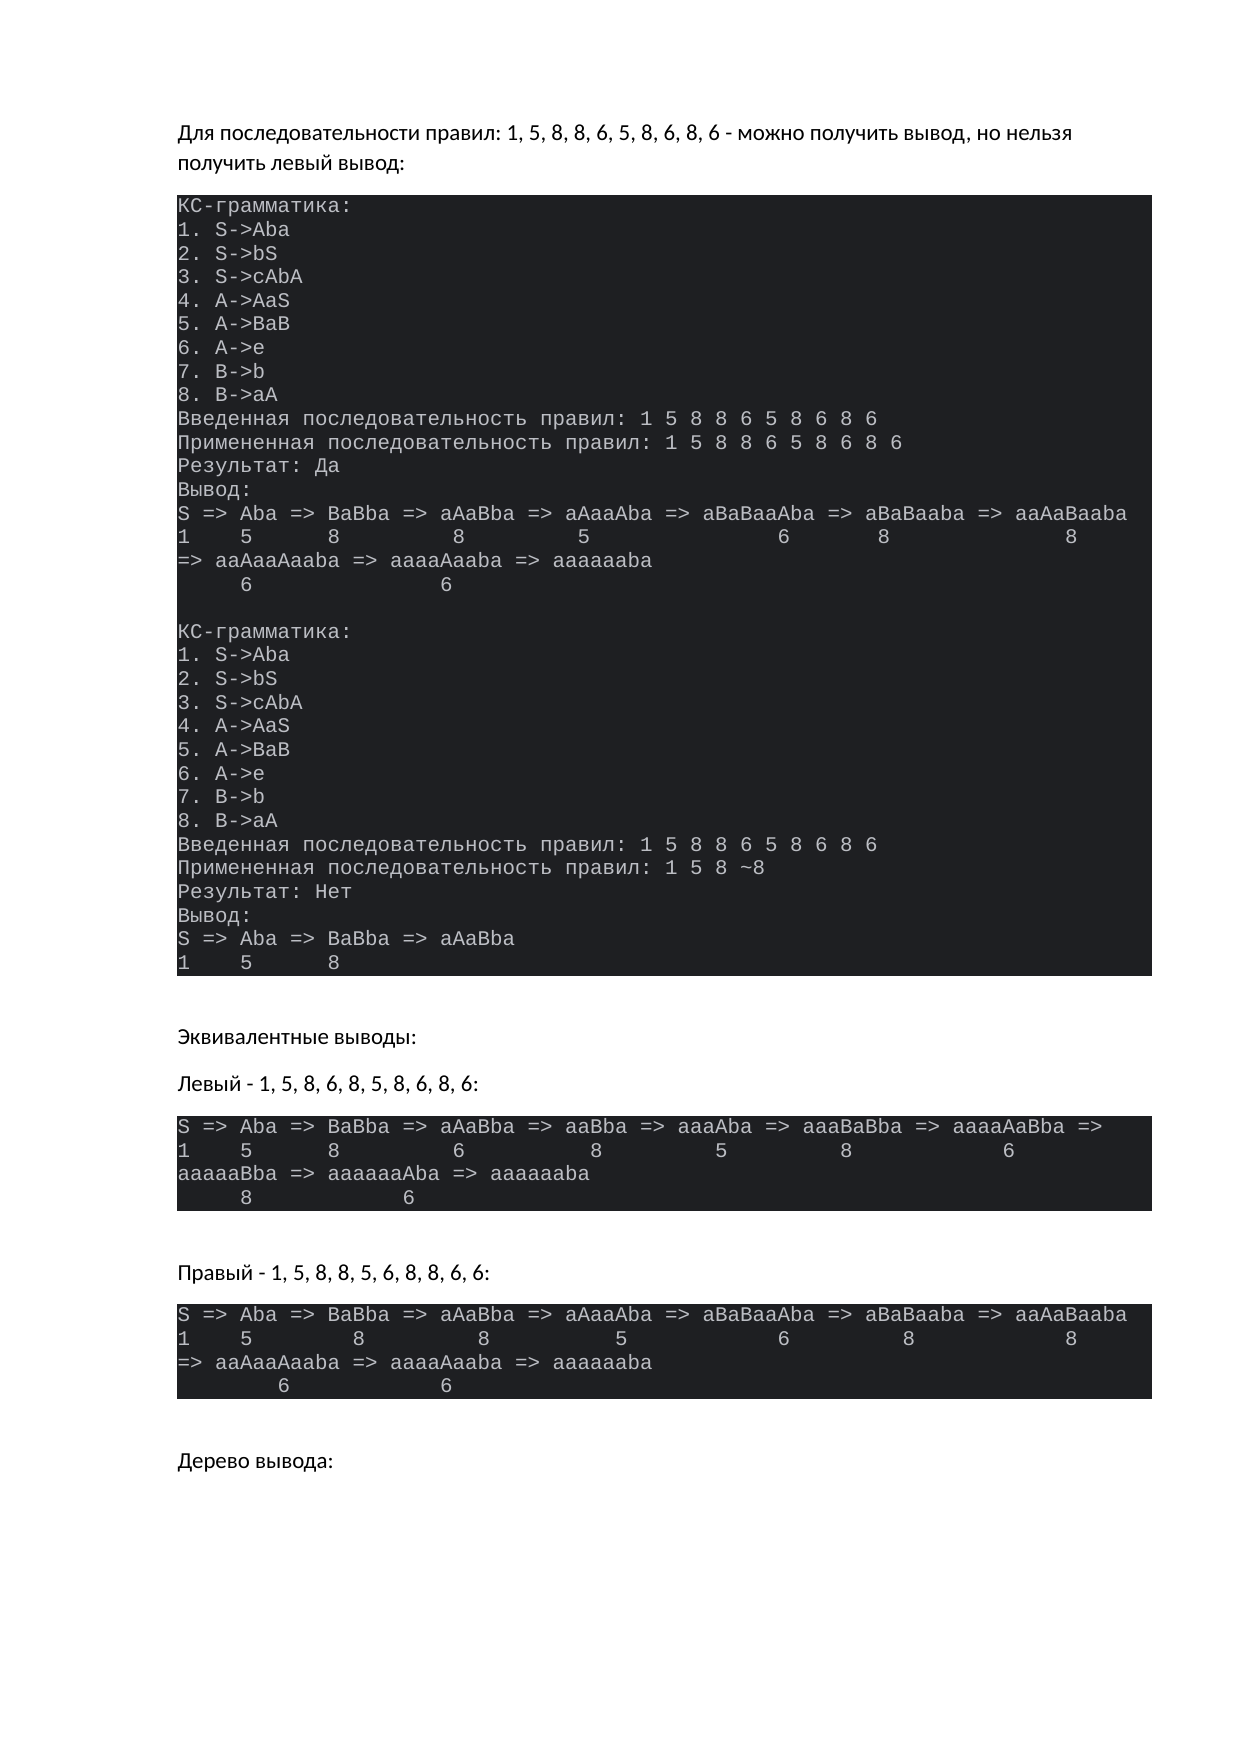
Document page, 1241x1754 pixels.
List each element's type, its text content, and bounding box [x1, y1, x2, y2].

text Вывод: [177, 479, 1152, 503]
text 1 5 8 8 5 6 8 8 [177, 526, 1152, 550]
text 3. S->cAbA [177, 266, 1152, 290]
text 4. A->AaS [177, 715, 1152, 739]
text 1 5 8 8 5 6 8 8 [177, 1328, 1152, 1352]
text Для последовательности правил: 1, 5, 8, 8, 6, 5, 8, 6, 8, 6 - можно получить вывод, но нельзя получить левый вывод: [177, 118, 1152, 176]
text S => Aba => BaBba => aAaBba => aaBba => aaaAba => aaaBaBba => aaaaAaBba => [177, 1116, 1152, 1140]
text S => Aba => BaBba => aAaBba => aAaaAba => aBaBaaAba => aBaBaaba => aaAaBaaba [177, 1304, 1152, 1328]
text 7. B->b [177, 361, 1152, 384]
text aaaaaBba => aaaaaaAba => aaaaaaba [177, 1163, 1152, 1187]
text Правый - 1, 5, 8, 8, 5, 6, 8, 8, 6, 6: [177, 1258, 1152, 1286]
text 6 6 [177, 573, 1152, 597]
text 5. A->BaB [177, 313, 1152, 337]
text 1. S->Aba [177, 644, 1152, 668]
text Дерево вывода: [177, 1446, 1152, 1474]
text Примененная последовательность правил: 1 5 8 ~8 [177, 857, 1152, 881]
text Введенная последовательность правил: 1 5 8 8 6 5 8 6 8 6 [177, 834, 1152, 857]
text 8. B->aA [177, 810, 1152, 834]
text 7. B->b [177, 786, 1152, 810]
text 1 5 8 [177, 952, 1152, 976]
text Примененная последовательность правил: 1 5 8 8 6 5 8 6 8 6 [177, 432, 1152, 455]
text Вывод: [177, 904, 1152, 928]
text Левый - 1, 5, 8, 6, 8, 5, 8, 6, 8, 6: [177, 1069, 1152, 1097]
text => aaAaaAaaba => aaaaAaaba => aaaaaaba [177, 550, 1152, 573]
text Результат: Нет [177, 881, 1152, 904]
text 1. S->Aba [177, 219, 1152, 242]
text S => Aba => BaBba => aAaBba => aAaaAba => aBaBaaAba => aBaBaaba => aaAaBaaba [177, 503, 1152, 526]
text 1 5 8 6 8 5 8 6 [177, 1140, 1152, 1163]
text Введенная последовательность правил: 1 5 8 8 6 5 8 6 8 6 [177, 408, 1152, 432]
text КС-грамматика: [177, 195, 1152, 219]
text 5. A->BaB [177, 739, 1152, 763]
text 8. B->aA [177, 384, 1152, 408]
text 4. A->AaS [177, 290, 1152, 313]
text 8 6 [177, 1187, 1152, 1211]
text КС-грамматика: [177, 621, 1152, 644]
text 6 6 [177, 1375, 1152, 1399]
text S => Aba => BaBba => aAaBba [177, 928, 1152, 952]
text 2. S->bS [177, 668, 1152, 692]
text 3. S->cAbA [177, 692, 1152, 715]
text 6. A->e [177, 763, 1152, 786]
text => aaAaaAaaba => aaaaAaaba => aaaaaaba [177, 1352, 1152, 1375]
text 2. S->bS [177, 242, 1152, 266]
text Эквивалентные выводы: [177, 1022, 1152, 1050]
text Результат: Да [177, 455, 1152, 479]
text 6. A->e [177, 337, 1152, 361]
